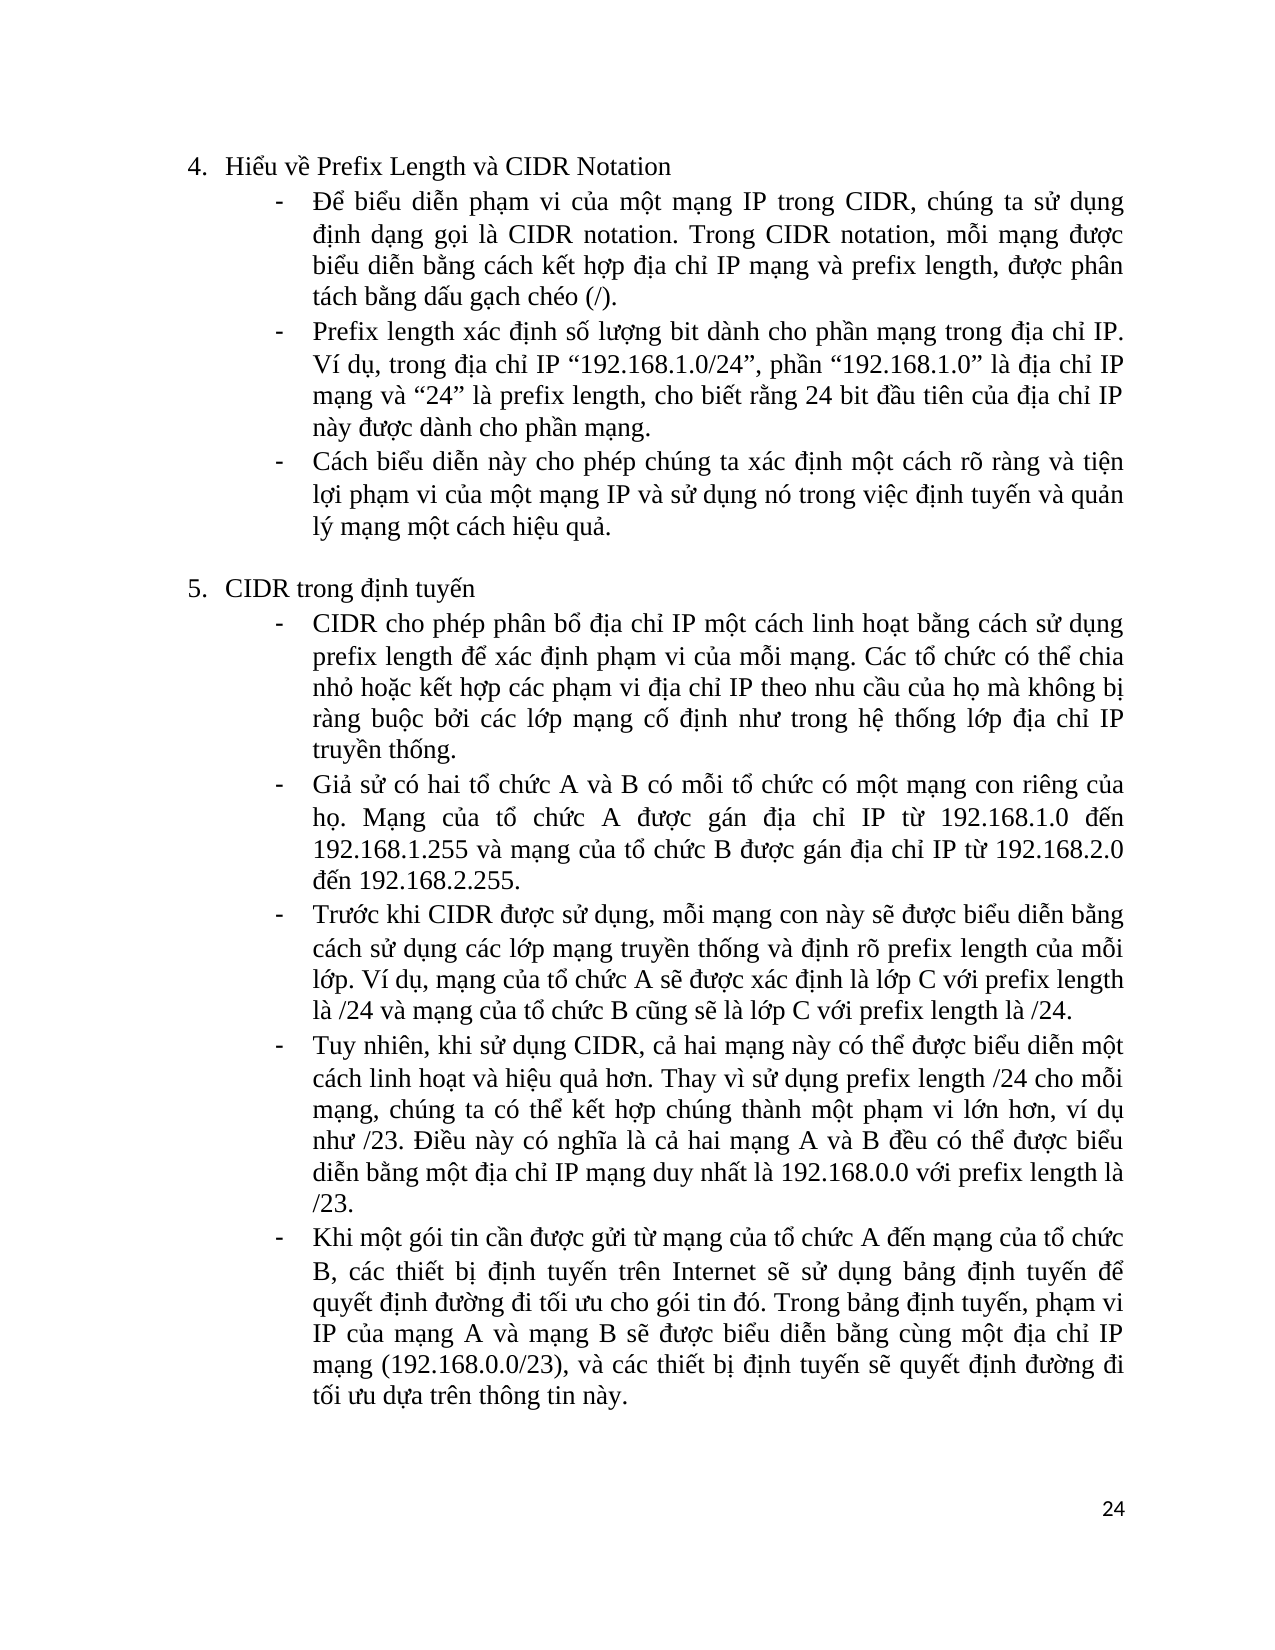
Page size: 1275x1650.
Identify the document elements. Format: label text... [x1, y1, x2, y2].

list Khi một gói tin cần được gửi từ mạng của tổ chức A đến mạng của tổ chức B, các thiết bị định tuyến trên Internet sẽ sử dụng bảng định tuyến để quyết định đường đi tối ưu cho gói tin đó. Trong bảng định tuyến, phạm vi IP của mạng A và mạng B sẽ được biểu diễn bằng cùng một địa chỉ IP mạng (192.168.0.0/23), và các thiết bị định tuyến sẽ quyết định đường đi tối ưu dựa trên thông tin này. [275, 1218, 1125, 1411]
list Hiểu về Prefix Length và CIDR Notation [187, 150, 1125, 181]
list Trước khi CIDR được sử dụng, mỗi mạng con này sẽ được biểu diễn bằng cách sử dụng các lớp mạng truyền thống và định rõ prefix length của mỗi lớp. Ví dụ, mạng của tổ chức A sẽ được xác định là lớp C với prefix length là /24 và mạng của tổ chức B cũng sẽ là lớp C với prefix length là /24. [275, 895, 1125, 1025]
list Giả sử có hai tổ chức A và B có mỗi tổ chức có một mạng con riêng của họ. Mạng của tổ chức A được gán địa chỉ IP từ 192.168.1.0 đến 192.168.1.255 và mạng của tổ chức B được gán địa chỉ IP từ 192.168.2.0 đến 192.168.2.255. [275, 765, 1125, 895]
list CIDR cho phép phân bổ địa chỉ IP một cách linh hoạt bằng cách sử dụng prefix length để xác định phạm vi của mỗi mạng. Các tổ chức có thể chia nhỏ hoặc kết hợp các phạm vi địa chỉ IP theo nhu cầu của họ mà không bị ràng buộc bởi các lớp mạng cố định như trong hệ thống lớp địa chỉ IP truyền thống. [275, 603, 1125, 765]
list Tuy nhiên, khi sử dụng CIDR, cả hai mạng này có thể được biểu diễn một cách linh hoạt và hiệu quả hơn. Thay vì sử dụng prefix length /24 cho mỗi mạng, chúng ta có thể kết hợp chúng thành một phạm vi lớn hơn, ví dụ như /23. Điều này có nghĩa là cả hai mạng A và B đều có thể được biểu diễn bằng một địa chỉ IP mạng duy nhất là 192.168.0.0 với prefix length là /23. [275, 1025, 1125, 1218]
list Để biểu diễn phạm vi của một mạng IP trong CIDR, chúng ta sử dụng định dạng gọi là CIDR notation. Trong CIDR notation, mỗi mạng được biểu diễn bằng cách kết hợp địa chỉ IP mạng và prefix length, được phân tách bằng dấu gạch chéo (/). [275, 181, 1125, 311]
list Prefix length xác định số lượng bit dành cho phần mạng trong địa chỉ IP. Ví dụ, trong địa chỉ IP “192.168.1.0/24”, phần “192.168.1.0” là địa chỉ IP mạng và “24” là prefix length, cho biết rằng 24 bit đầu tiên của địa chỉ IP này được dành cho phần mạng. [275, 311, 1125, 442]
list CIDR trong định tuyến [187, 572, 1125, 603]
list Cách biểu diễn này cho phép chúng ta xác định một cách rõ ràng và tiện lợi phạm vi của một mạng IP và sử dụng nó trong việc định tuyến và quản lý mạng một cách hiệu quả. [275, 442, 1125, 541]
